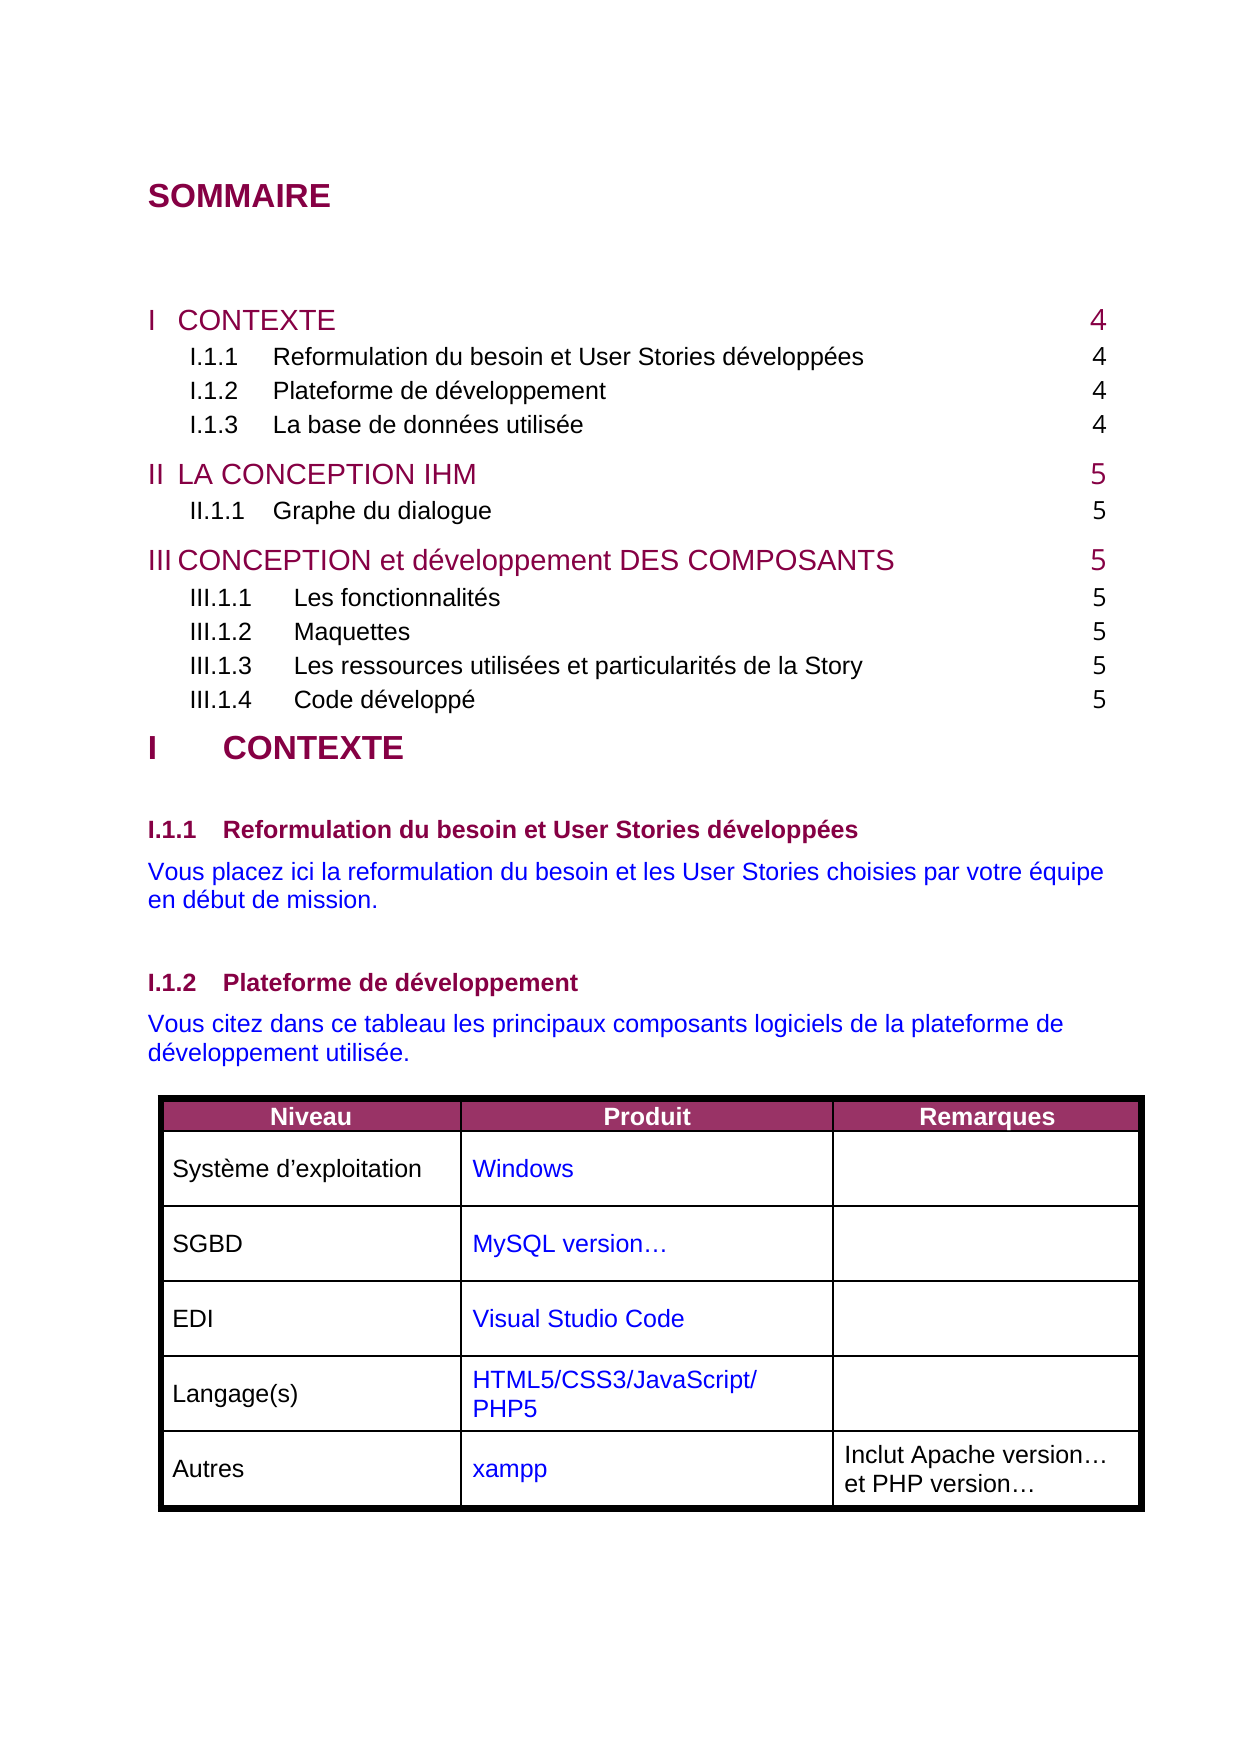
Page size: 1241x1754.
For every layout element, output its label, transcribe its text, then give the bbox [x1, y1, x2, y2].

table_cell Windows [462, 1132, 832, 1205]
table_cell EDI [164, 1282, 460, 1355]
table_cell xampp [462, 1432, 832, 1505]
table_cell Langage(s) [164, 1357, 460, 1430]
table_header Produit [462, 1102, 832, 1130]
table_cell HTML5/CSS3/JavaScript/PHP5 [462, 1357, 832, 1430]
table_cell Visual Studio Code [462, 1282, 832, 1355]
table_cell SGBD [164, 1207, 460, 1280]
table_cell [834, 1282, 1138, 1355]
table_cell [834, 1132, 1138, 1205]
table_cell [834, 1357, 1138, 1430]
text Vous citez dans ce tableau les principaux composants logiciels de la plateforme de développement utilisée. [148, 1009, 1107, 1067]
text Vous placez ici la reformulation du besoin et les User Stories choisies par votre équipe en début de mission. [148, 857, 1107, 914]
table_cell Inclut Apache version… et PHP version… [834, 1432, 1138, 1505]
table_cell Autres [164, 1432, 460, 1505]
table_header Remarques [834, 1102, 1138, 1130]
subtitle CONTEXTE [148, 728, 1107, 766]
list Reformulation du besoin et User Stories développées [148, 815, 1107, 844]
table_header Niveau [164, 1102, 460, 1130]
text SOMMAIRE [148, 176, 1107, 215]
table_cell Système d’exploitation [164, 1132, 460, 1205]
list Plateforme de développement [148, 968, 1107, 997]
table_cell MySQL version… [462, 1207, 832, 1280]
table_cell [834, 1207, 1138, 1280]
